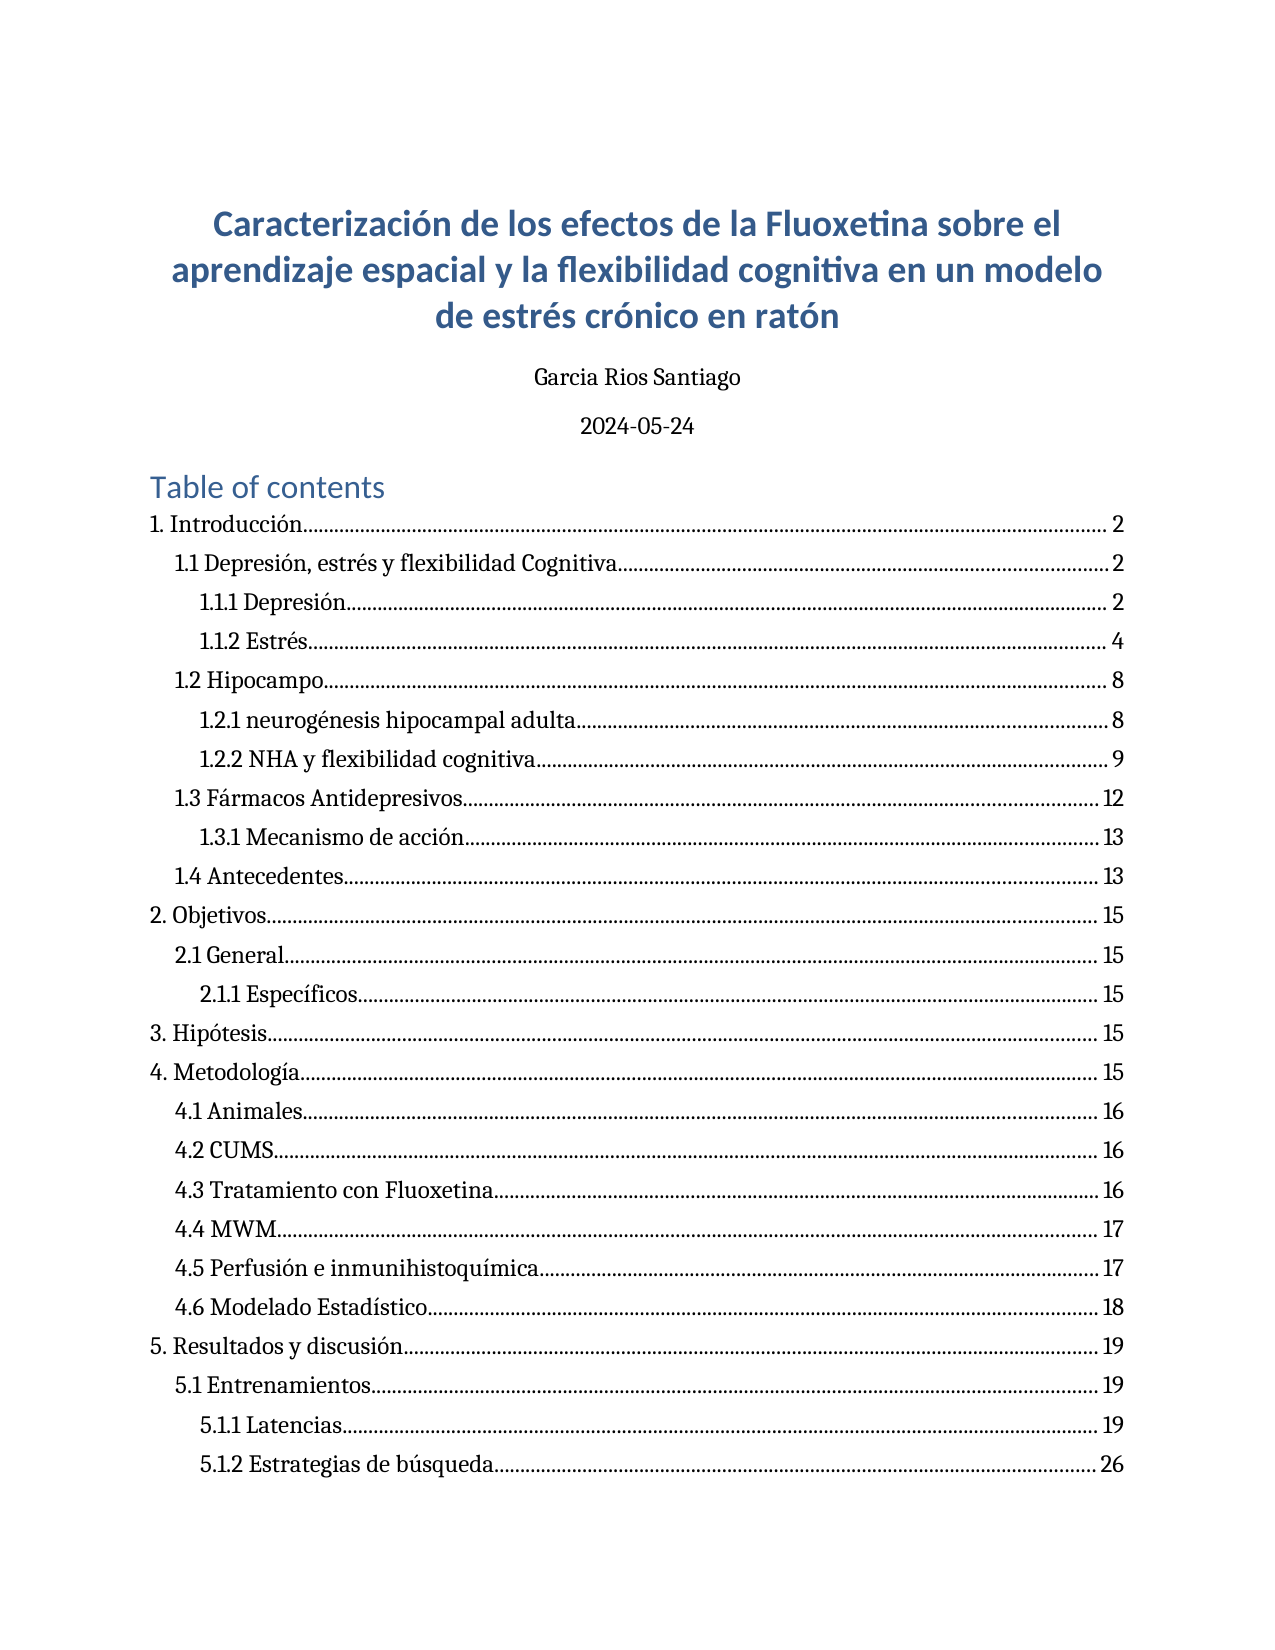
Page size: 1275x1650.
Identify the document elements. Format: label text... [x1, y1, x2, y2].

text 2024-05-24 [150, 412, 1125, 441]
title Caracterización de los efectos de la Fluoxetina sobre el aprendizaje espacial y la flexibilidad cognitiva en un modelo de estrés crónico en ratón [150, 200, 1125, 337]
text Garcia Rios Santiago [150, 362, 1125, 391]
